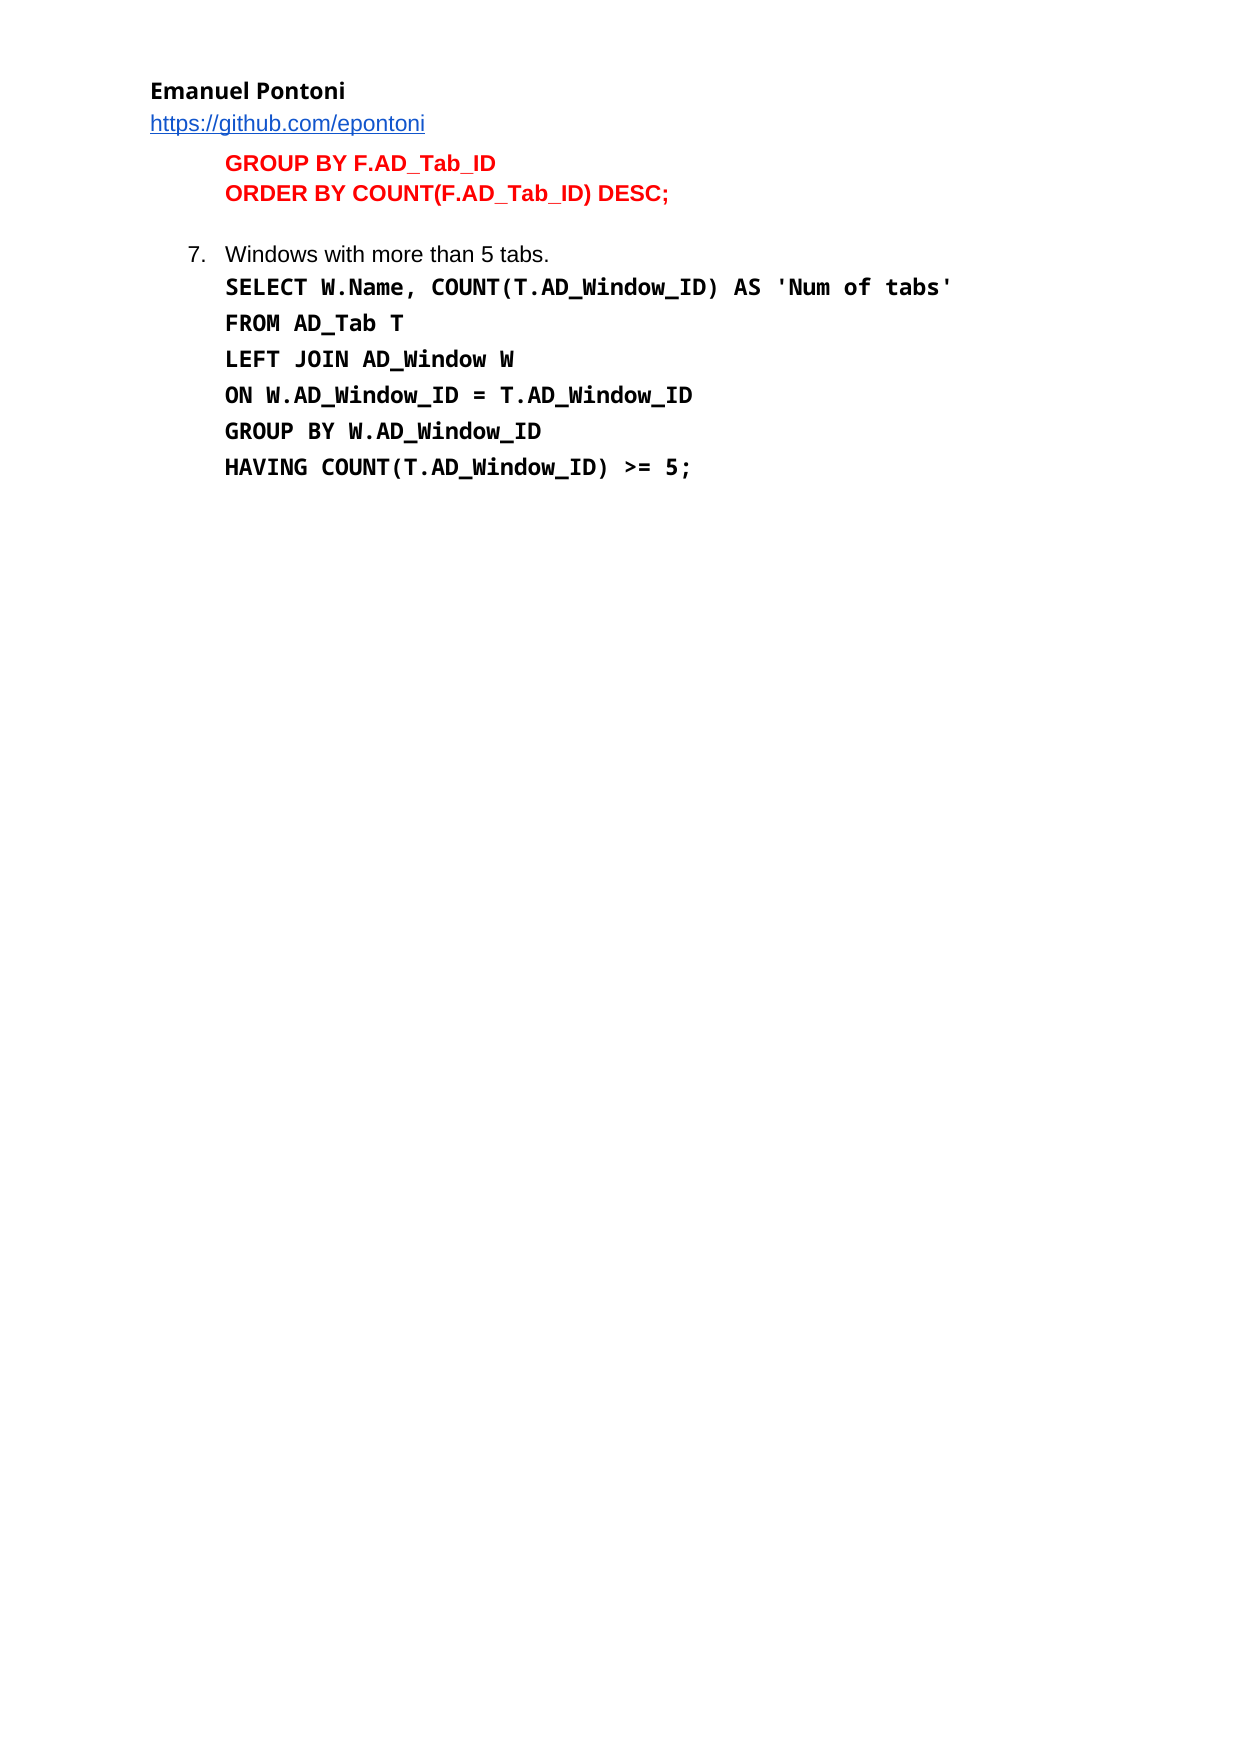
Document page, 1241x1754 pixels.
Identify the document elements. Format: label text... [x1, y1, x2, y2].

text ORDER BY COUNT(F.AD_Tab_ID) DESC; [225, 180, 1090, 207]
text GROUP BY W.AD_Window_ID [225, 414, 1090, 446]
text SELECT W.Name, COUNT(T.AD_Window_ID) AS 'Num of tabs' [225, 271, 1090, 302]
text FROM AD_Tab T [225, 307, 1090, 338]
text GROUP BY F.AD_Tab_ID [225, 150, 1090, 176]
text ON W.AD_Window_ID = T.AD_Window_ID [225, 379, 1090, 410]
list Windows with more than 5 tabs. [187, 241, 1090, 267]
text HAVING COUNT(T.AD_Window_ID) >= 5; [225, 451, 1090, 482]
text LEFT JOIN AD_Window W [225, 343, 1090, 374]
